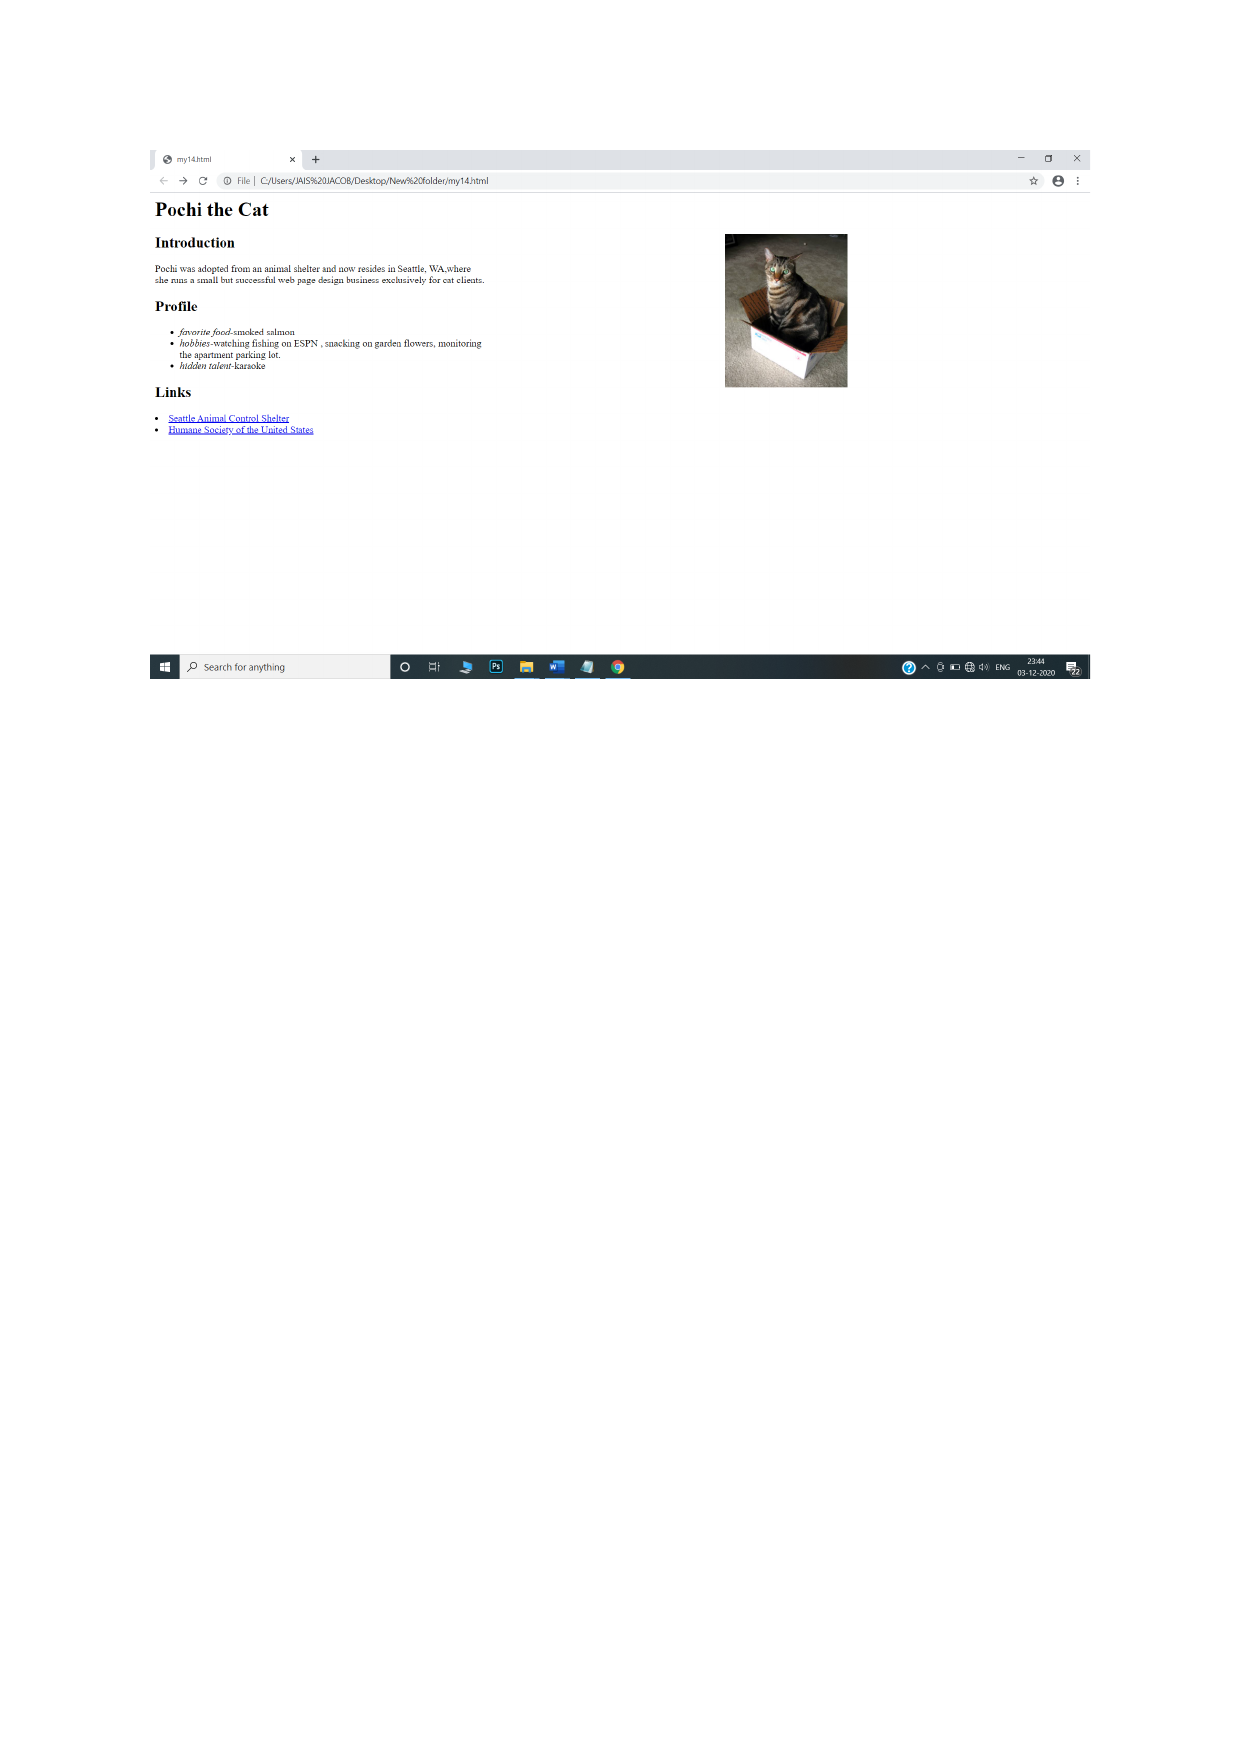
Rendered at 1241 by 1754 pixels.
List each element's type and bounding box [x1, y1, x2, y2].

picture [150, 150, 1091, 679]
